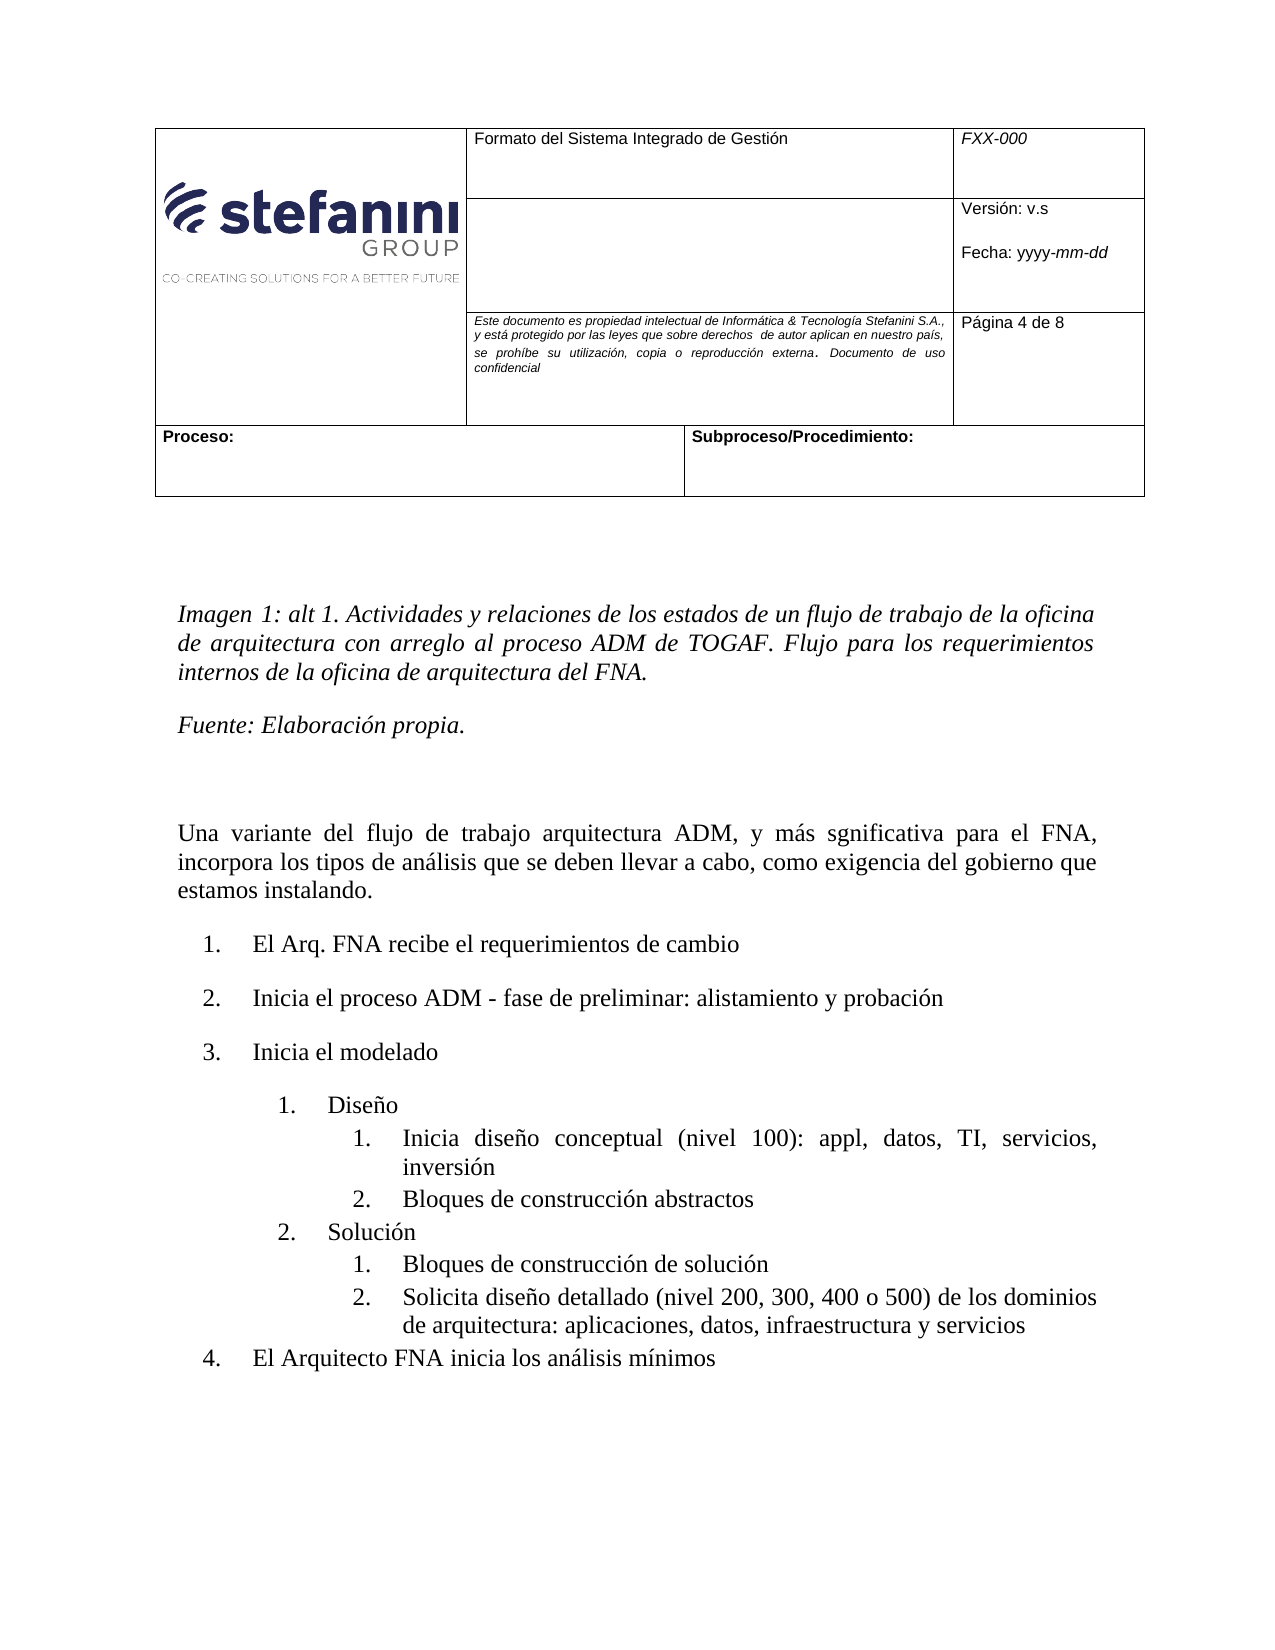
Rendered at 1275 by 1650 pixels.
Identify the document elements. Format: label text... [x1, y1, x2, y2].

list Inicia diseño conceptual (nivel 100): appl, datos, TI, servicios, inversión [352, 1123, 1098, 1181]
list Solicita diseño detallado (nivel 200, 300, 400 o 500) de los dominios de arquitectura: aplicaciones, datos, infraestructura y servicios [352, 1282, 1098, 1339]
list Diseño [277, 1091, 1098, 1119]
list Bloques de construcción abstractos [352, 1184, 1098, 1213]
list El Arq. FNA recibe el requerimientos de cambio [202, 929, 1098, 958]
list Inicia el proceso ADM - fase de preliminar: alistamiento y probación [202, 983, 1098, 1012]
text Una variante del flujo de trabajo arquitectura ADM, y más sgnificativa para el FNA, incorpora los tipos de análisis que se deben llevar a cabo, como exigencia del gobierno que estamos instalando. [177, 818, 1098, 904]
list Bloques de construcción de solución [352, 1249, 1098, 1278]
text Fuente: Elaboración propia. [177, 711, 1098, 739]
list Inicia el modelado [202, 1037, 1098, 1066]
text Imagen 1: alt 1. Actividades y relaciones de los estados de un flujo de trabajo de la oficina de arquitectura con arreglo al proceso ADM de TOGAF. Flujo para los requerimientos internos de la oficina de arquitectura del FNA. [177, 599, 1098, 686]
list El Arquitecto FNA inicia los análisis mínimos [202, 1343, 1098, 1372]
list Solución [277, 1217, 1098, 1246]
picture [162, 182, 460, 286]
